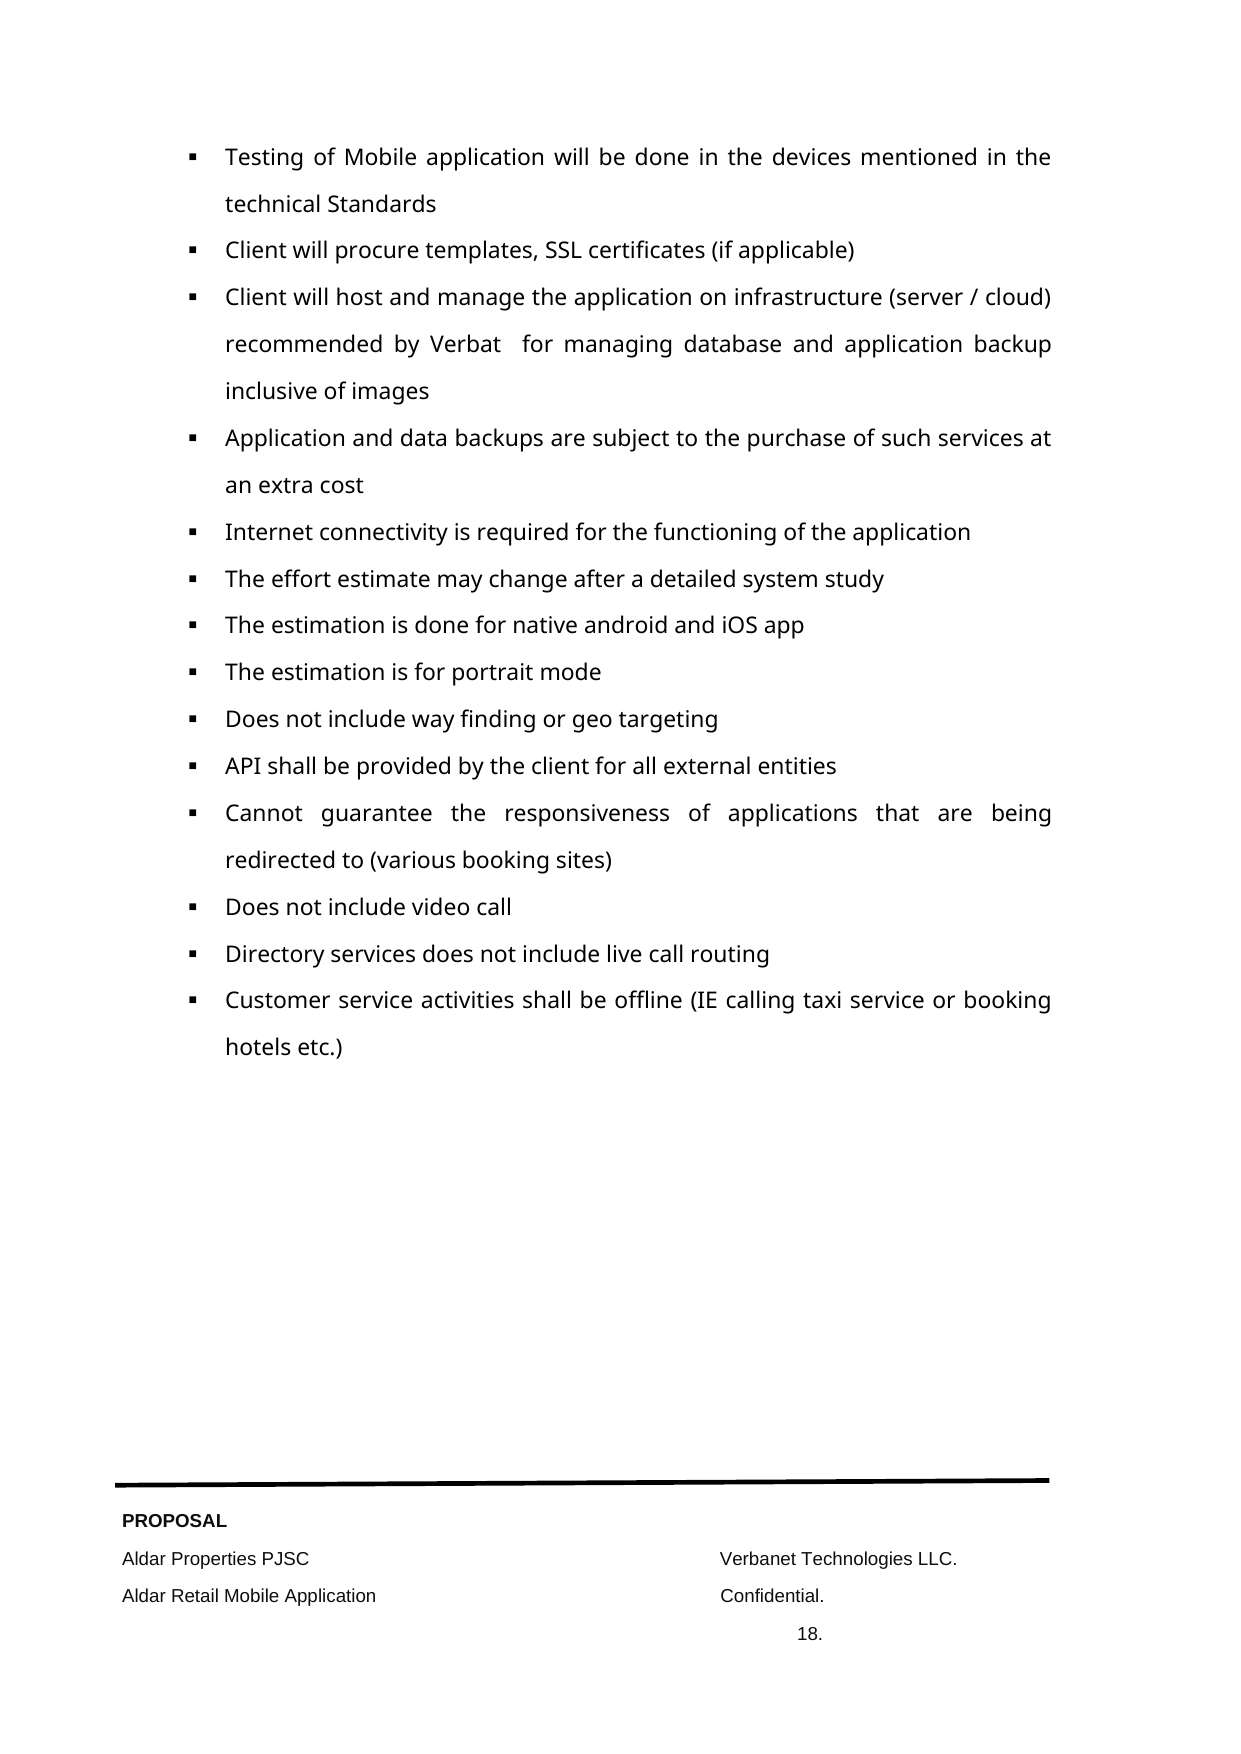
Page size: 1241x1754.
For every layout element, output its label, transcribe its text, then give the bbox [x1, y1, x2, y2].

list Application and data backups are subject to the purchase of such services at an extra cost [187, 422, 1053, 500]
list The effort estimate may change after a detailed system study [187, 562, 1053, 594]
list Does not include video call [187, 891, 1053, 922]
list Does not include way finding or geo targeting [187, 703, 1053, 734]
list Cannot guarantee the responsiveness of applications that are being redirected to (various booking sites) [187, 797, 1053, 875]
list Client will host and manage the application on infrastructure (server / cloud) recommended by Verbat for managing database and application backup inclusive of images [187, 281, 1053, 406]
list Testing of Mobile application will be done in the devices mentioned in the technical Standards [187, 141, 1053, 219]
list The estimation is for portrait mode [187, 656, 1053, 687]
list Directory services does not include live call routing [187, 937, 1053, 969]
list Customer service activities shall be offline (IE calling taxi service or booking hotels etc.) [187, 984, 1053, 1062]
list The estimation is done for native android and iOS app [187, 609, 1053, 641]
list API shall be provided by the client for all external entities [187, 750, 1053, 781]
list Internet connectivity is required for the functioning of the application [187, 516, 1053, 547]
list Client will procure templates, SSL certificates (if applicable) [187, 234, 1053, 266]
